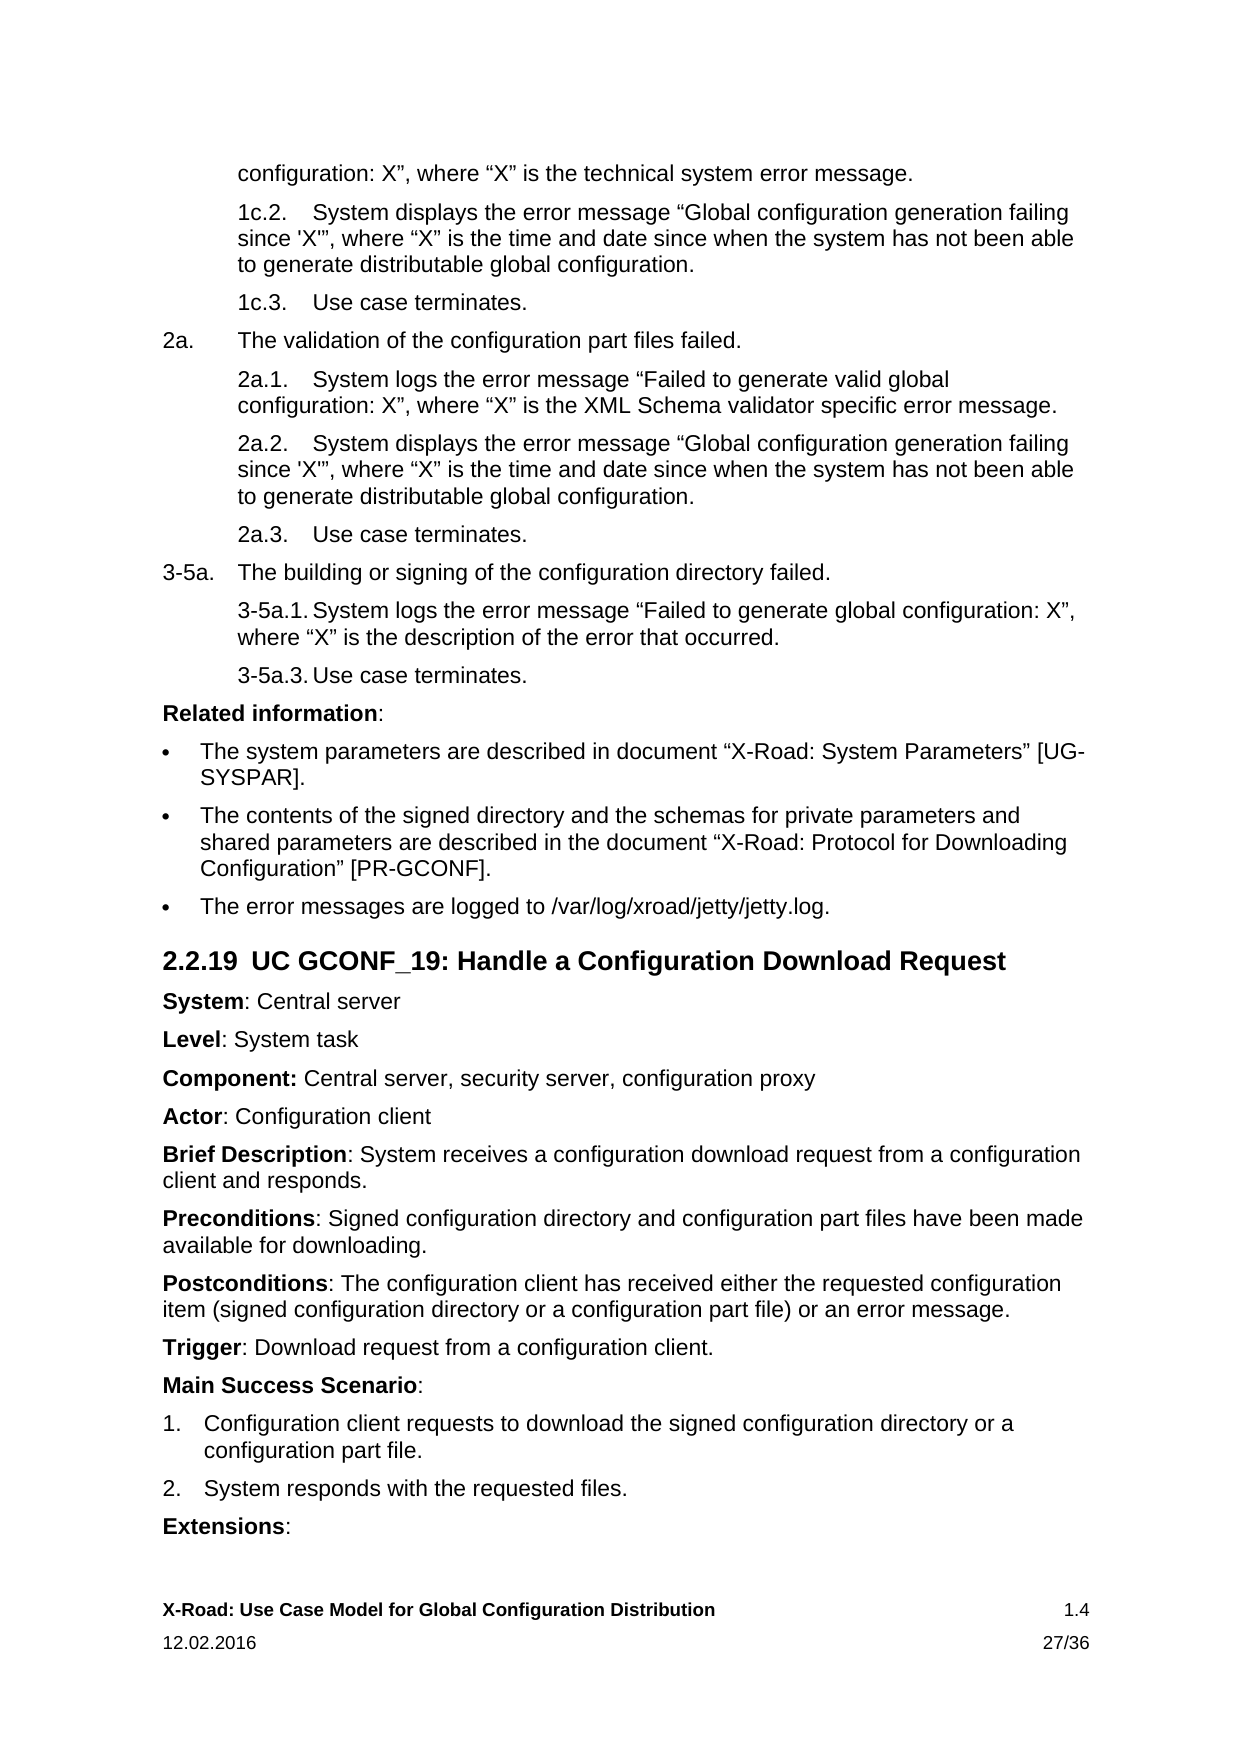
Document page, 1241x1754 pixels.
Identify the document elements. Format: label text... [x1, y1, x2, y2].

text Level: System task [162, 1026, 1093, 1053]
text Trigger: Download request from a configuration client. [162, 1334, 1093, 1361]
text Extensions: [162, 1513, 1093, 1539]
text Actor: Configuration client [162, 1103, 1093, 1129]
text Main Success Scenario: [162, 1372, 1093, 1399]
text 2a.3. Use case terminates. [237, 521, 1093, 547]
text 2a.1. System logs the error message “Failed to generate valid global configuration: X”, where “X” is the XML Schema validator specific error message. [237, 366, 1093, 418]
text 3-5a.3. Use case terminates. [237, 662, 1093, 688]
text System: Central server [162, 988, 1093, 1014]
text Brief Description: System receives a configuration download request from a configuration client and responds. [162, 1141, 1093, 1193]
text 1c.2. System displays the error message “Global configuration generation failing since 'X'”, where “X” is the time and date since when the system has not been able to generate distributable global configuration. [237, 198, 1093, 277]
list System responds with the requested files. [162, 1475, 1093, 1501]
text 3-5a. The building or signing of the configuration directory failed. [162, 559, 1093, 585]
text 1c.3. Use case terminates. [237, 289, 1093, 316]
list The contents of the signed directory and the schemas for private parameters and shared parameters are described in the document “X-Road: Protocol for Downloading Configuration” [PR-GCONF]. [162, 802, 1093, 881]
subtitle UC GCONF_19: Handle a Configuration Download Request [162, 944, 1093, 976]
text 2a.2. System displays the error message “Global configuration generation failing since 'X'”, where “X” is the time and date since when the system has not been able to generate distributable global configuration. [237, 430, 1093, 509]
text Related information: [162, 700, 1093, 726]
text Component: Central server, security server, configuration proxy [162, 1064, 1093, 1091]
list Configuration client requests to download the signed configuration directory or a configuration part file. [162, 1410, 1093, 1463]
list The system parameters are described in document “X-Road: System Parameters” [UG-SYSPAR]. [162, 738, 1093, 791]
list The error messages are logged to /var/log/xroad/jetty/jetty.log. [162, 893, 1093, 919]
text 2a. The validation of the configuration part files failed. [162, 327, 1093, 354]
text Preconditions: Signed configuration directory and configuration part files have been made available for downloading. [162, 1205, 1093, 1258]
text Postconditions: The configuration client has received either the requested configuration item (signed configuration directory or a configuration part file) or an error message. [162, 1270, 1093, 1322]
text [237, 160, 1093, 187]
text 3-5a.1. System logs the error message “Failed to generate global configuration: X”, where “X” is the description of the error that occurred. [237, 597, 1093, 650]
